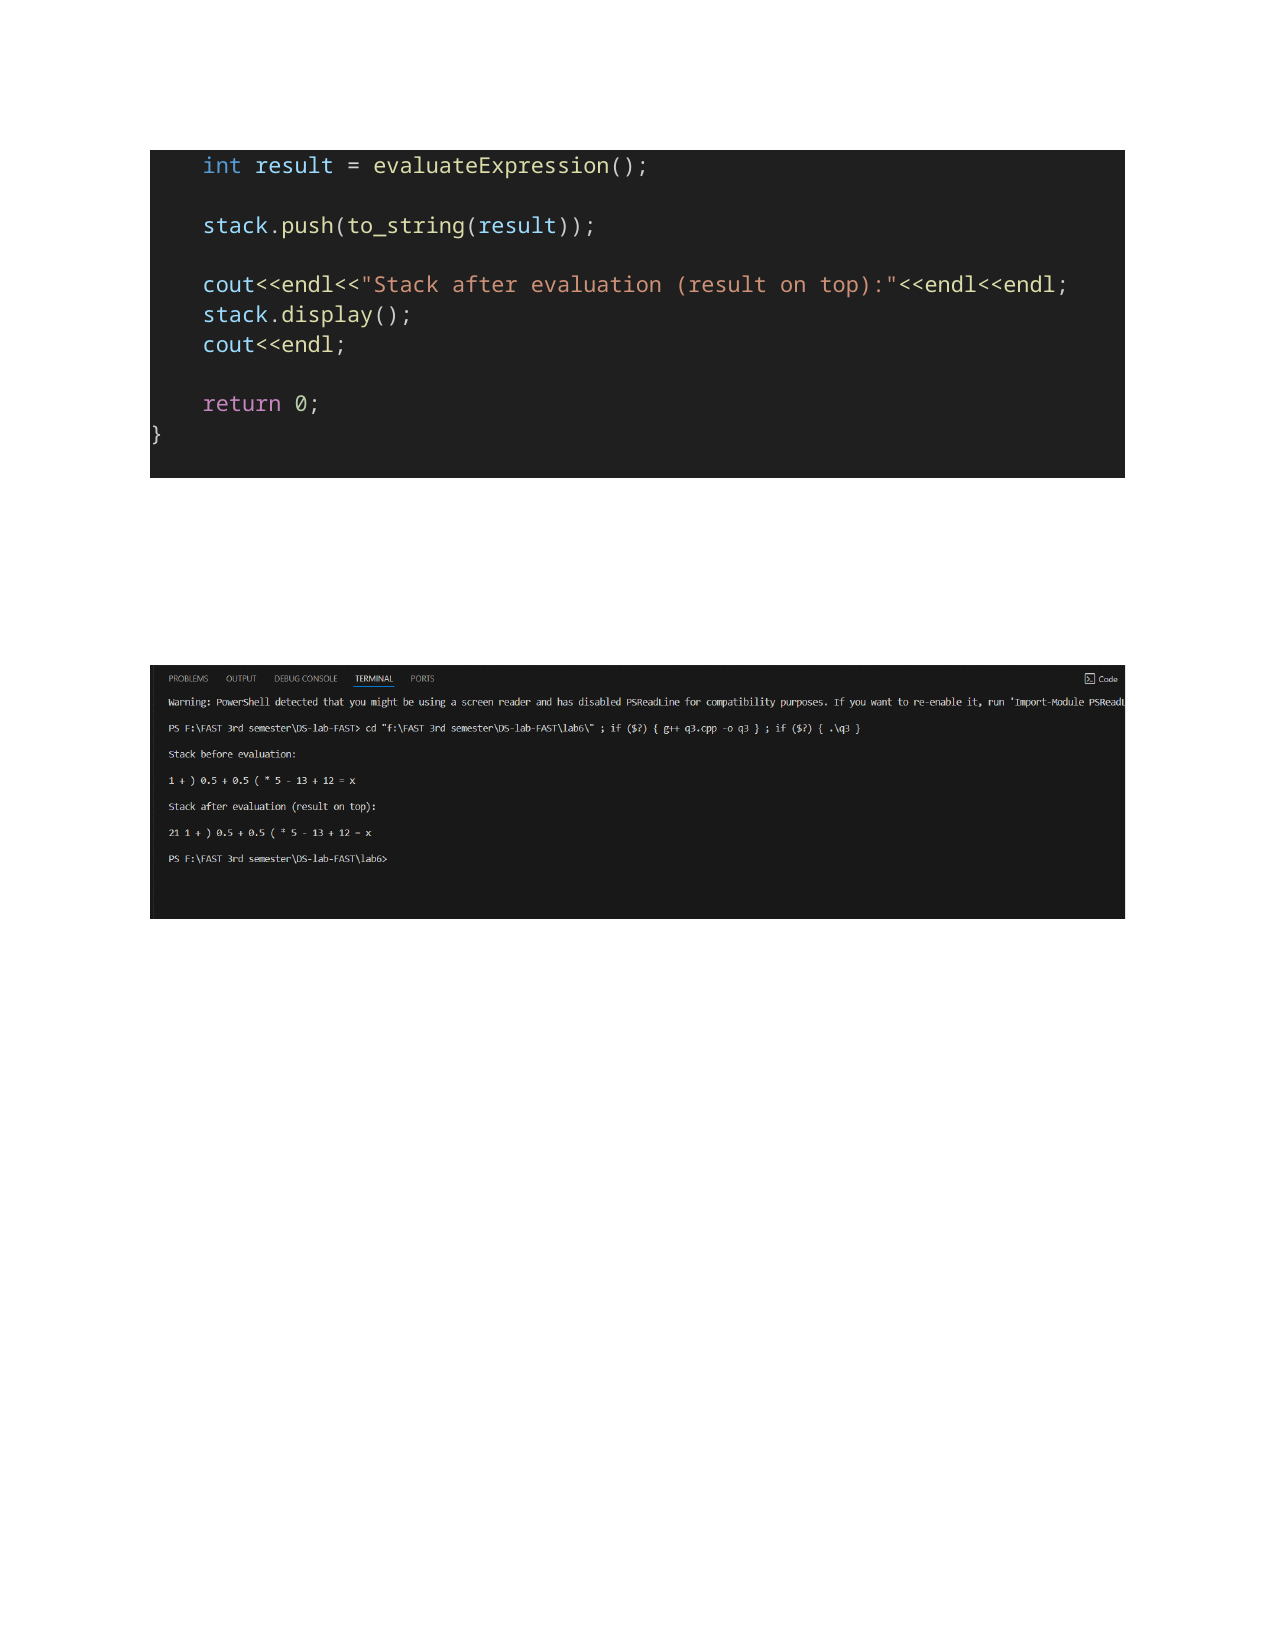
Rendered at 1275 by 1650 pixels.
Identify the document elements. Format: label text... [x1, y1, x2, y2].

text } [150, 418, 1125, 448]
text cout<<endl<<"Stack after evaluation (result on top):"<<endl<<endl; [150, 269, 1125, 299]
text return 0; [150, 388, 1125, 418]
text stack.push(to_string(result)); [150, 209, 1125, 239]
text cout<<endl; [150, 329, 1125, 358]
text stack.display(); [150, 299, 1125, 329]
text int result = evaluateExpression(); [150, 150, 1125, 180]
picture [150, 665, 1125, 919]
